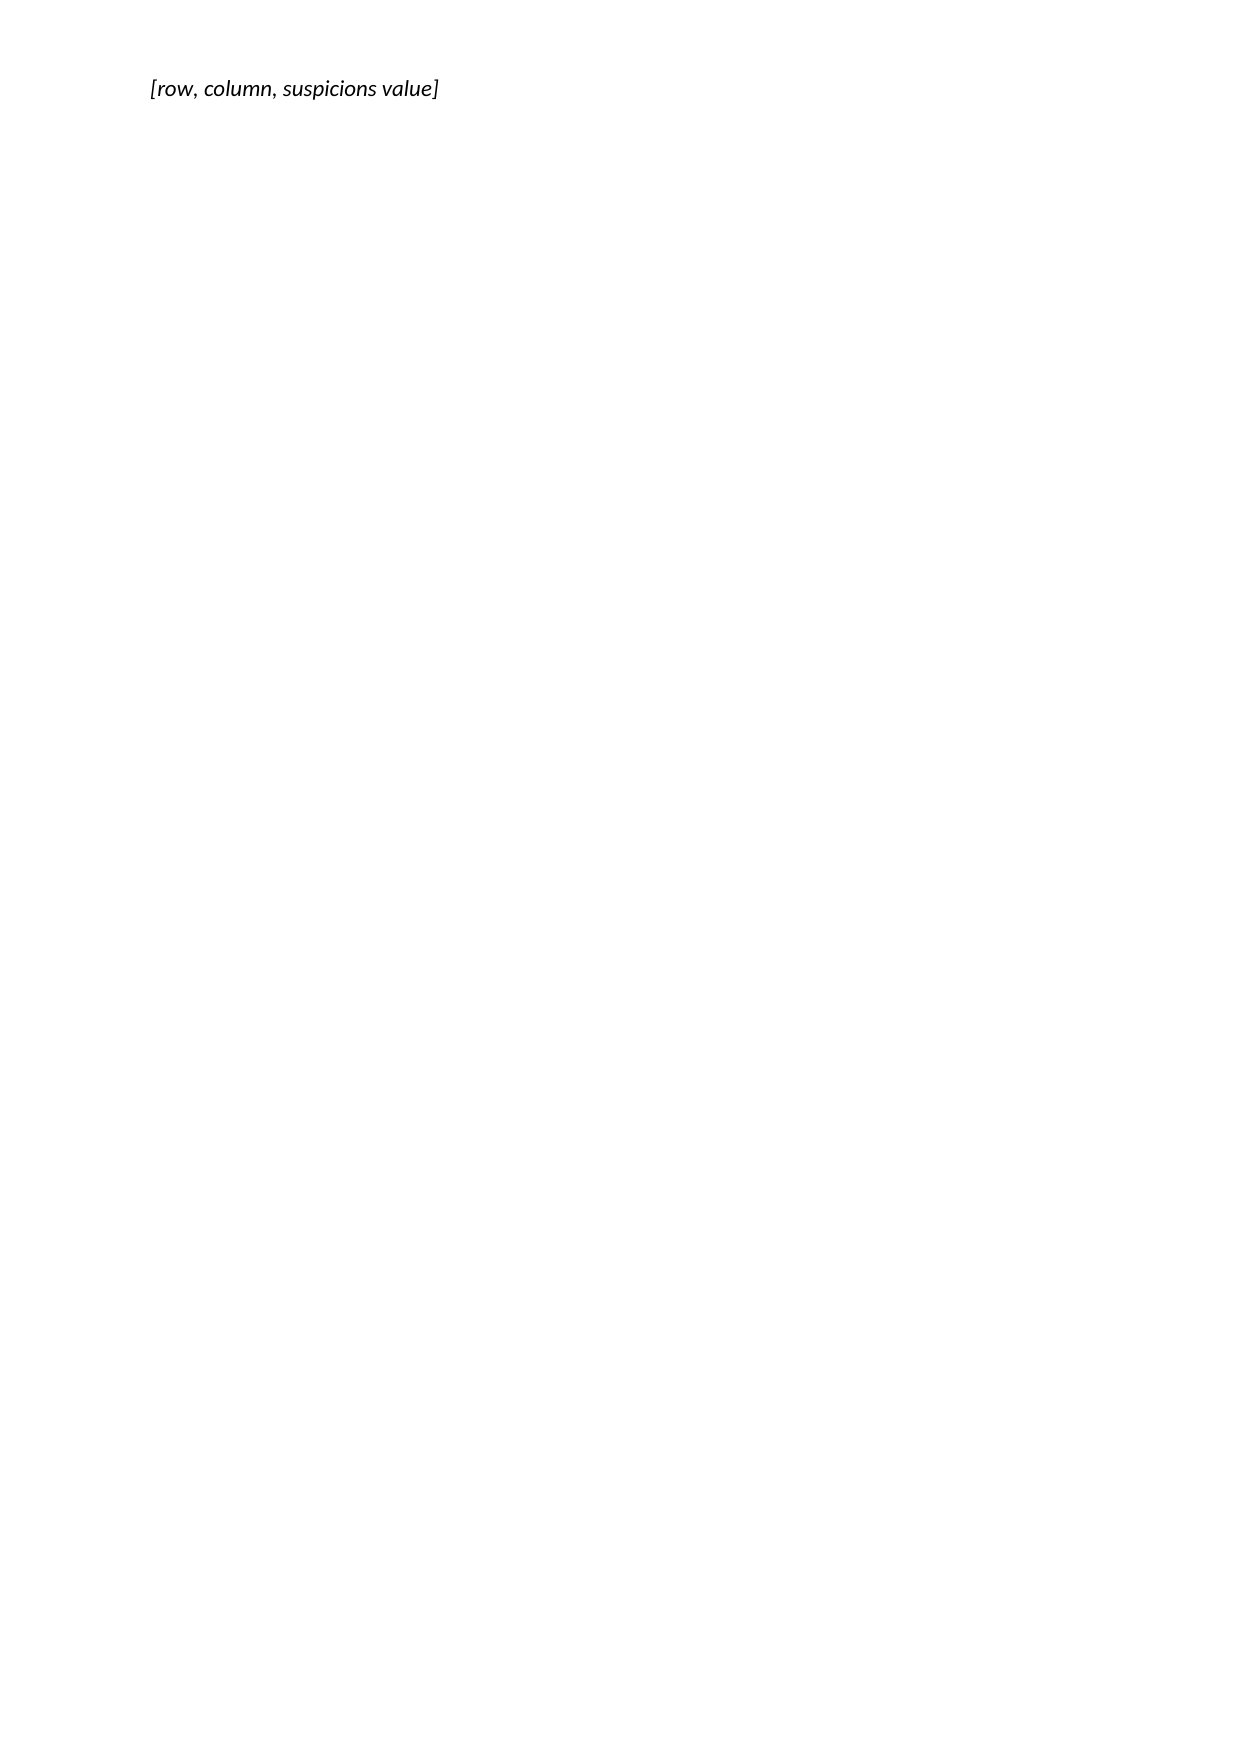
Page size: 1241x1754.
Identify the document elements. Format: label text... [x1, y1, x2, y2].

text [row, column, suspicions value] [150, 74, 1090, 102]
